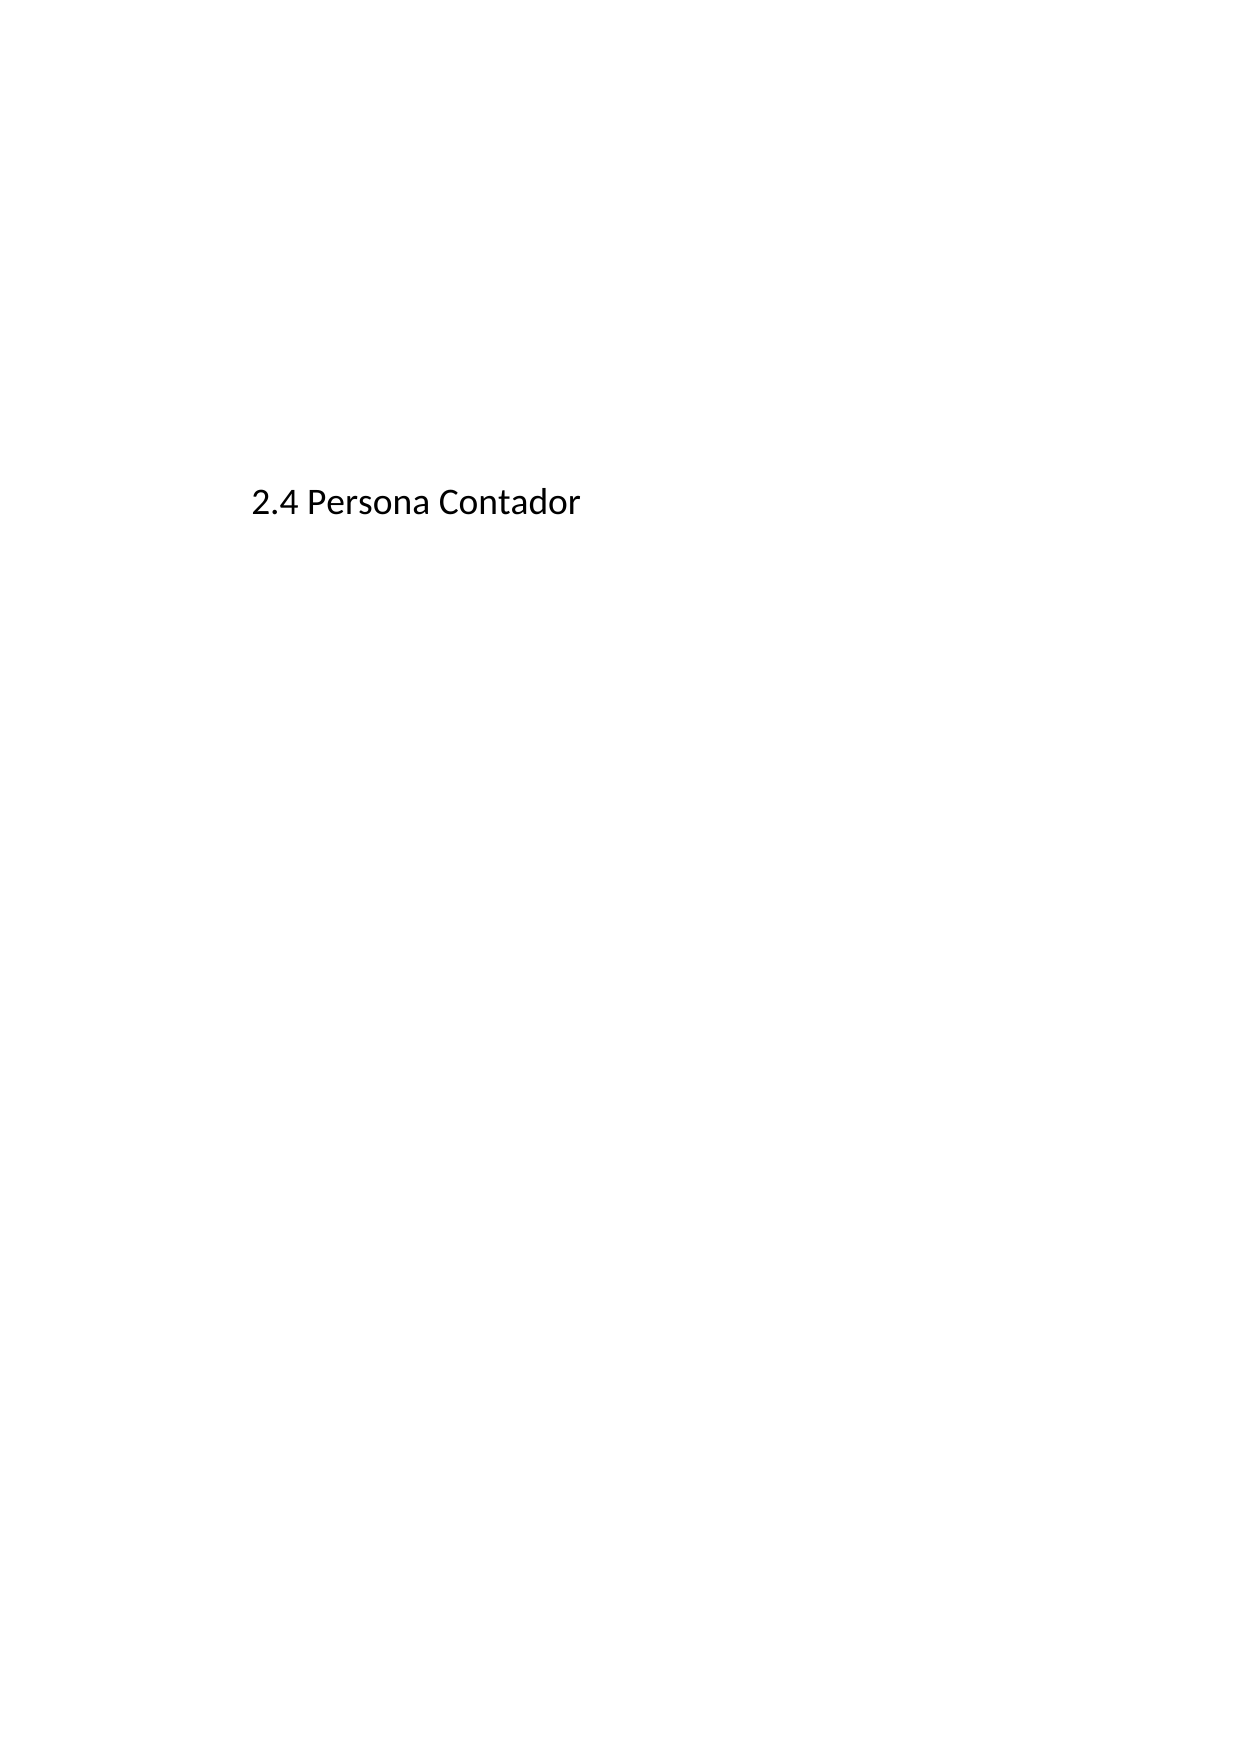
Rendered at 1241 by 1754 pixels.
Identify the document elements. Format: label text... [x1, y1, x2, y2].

text 2.4 Persona Contador [177, 478, 1063, 524]
